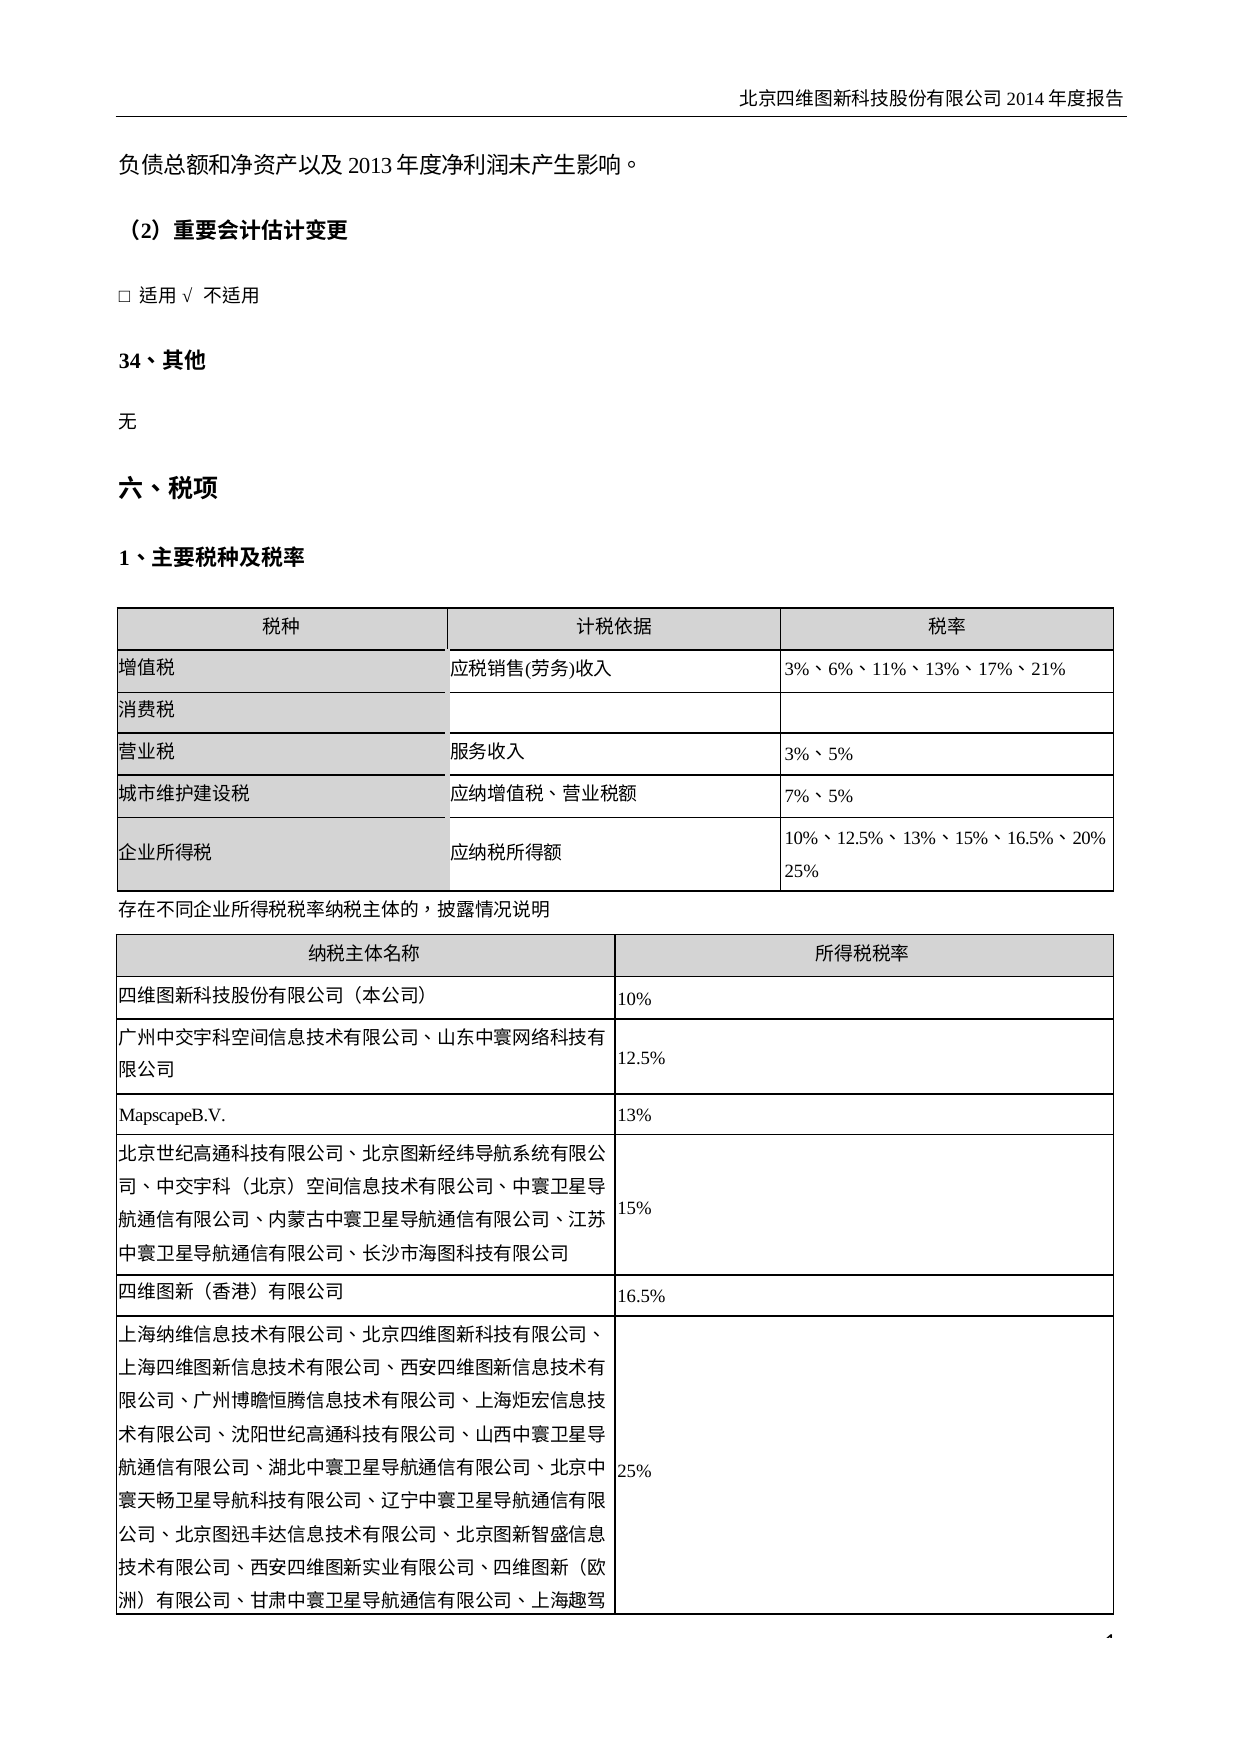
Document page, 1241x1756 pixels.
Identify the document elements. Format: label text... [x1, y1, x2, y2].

text 无 [119, 409, 1138, 434]
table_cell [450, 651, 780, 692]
text 存在不同企业所得税税率纳税主体的，披露情况说明 [119, 896, 1138, 922]
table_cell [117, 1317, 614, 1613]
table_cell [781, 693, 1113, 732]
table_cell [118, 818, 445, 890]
text 34、其他 [119, 345, 1138, 375]
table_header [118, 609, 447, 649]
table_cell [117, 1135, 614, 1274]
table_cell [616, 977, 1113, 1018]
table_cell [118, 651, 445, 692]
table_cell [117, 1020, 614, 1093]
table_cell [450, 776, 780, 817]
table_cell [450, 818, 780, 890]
text 负债总额和净资产以及2013年度净利润未产生影响。 [119, 149, 1138, 180]
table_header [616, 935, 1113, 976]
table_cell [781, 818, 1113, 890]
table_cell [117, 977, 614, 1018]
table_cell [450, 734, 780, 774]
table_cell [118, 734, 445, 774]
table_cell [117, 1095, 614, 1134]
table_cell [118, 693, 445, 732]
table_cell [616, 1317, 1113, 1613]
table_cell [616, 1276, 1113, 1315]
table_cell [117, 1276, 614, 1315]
text □ 适用 √ 不适用 [119, 282, 1138, 307]
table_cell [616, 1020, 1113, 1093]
text （2）重要会计估计变更 [119, 215, 1138, 245]
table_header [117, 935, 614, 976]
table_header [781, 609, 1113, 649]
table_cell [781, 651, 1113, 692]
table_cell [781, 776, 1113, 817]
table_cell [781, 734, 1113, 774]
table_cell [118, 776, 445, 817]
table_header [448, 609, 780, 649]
subtitle 六、税项 [119, 471, 1138, 505]
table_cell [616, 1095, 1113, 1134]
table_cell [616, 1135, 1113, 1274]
text 1、主要税种及税率 [119, 542, 1138, 571]
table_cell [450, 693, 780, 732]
